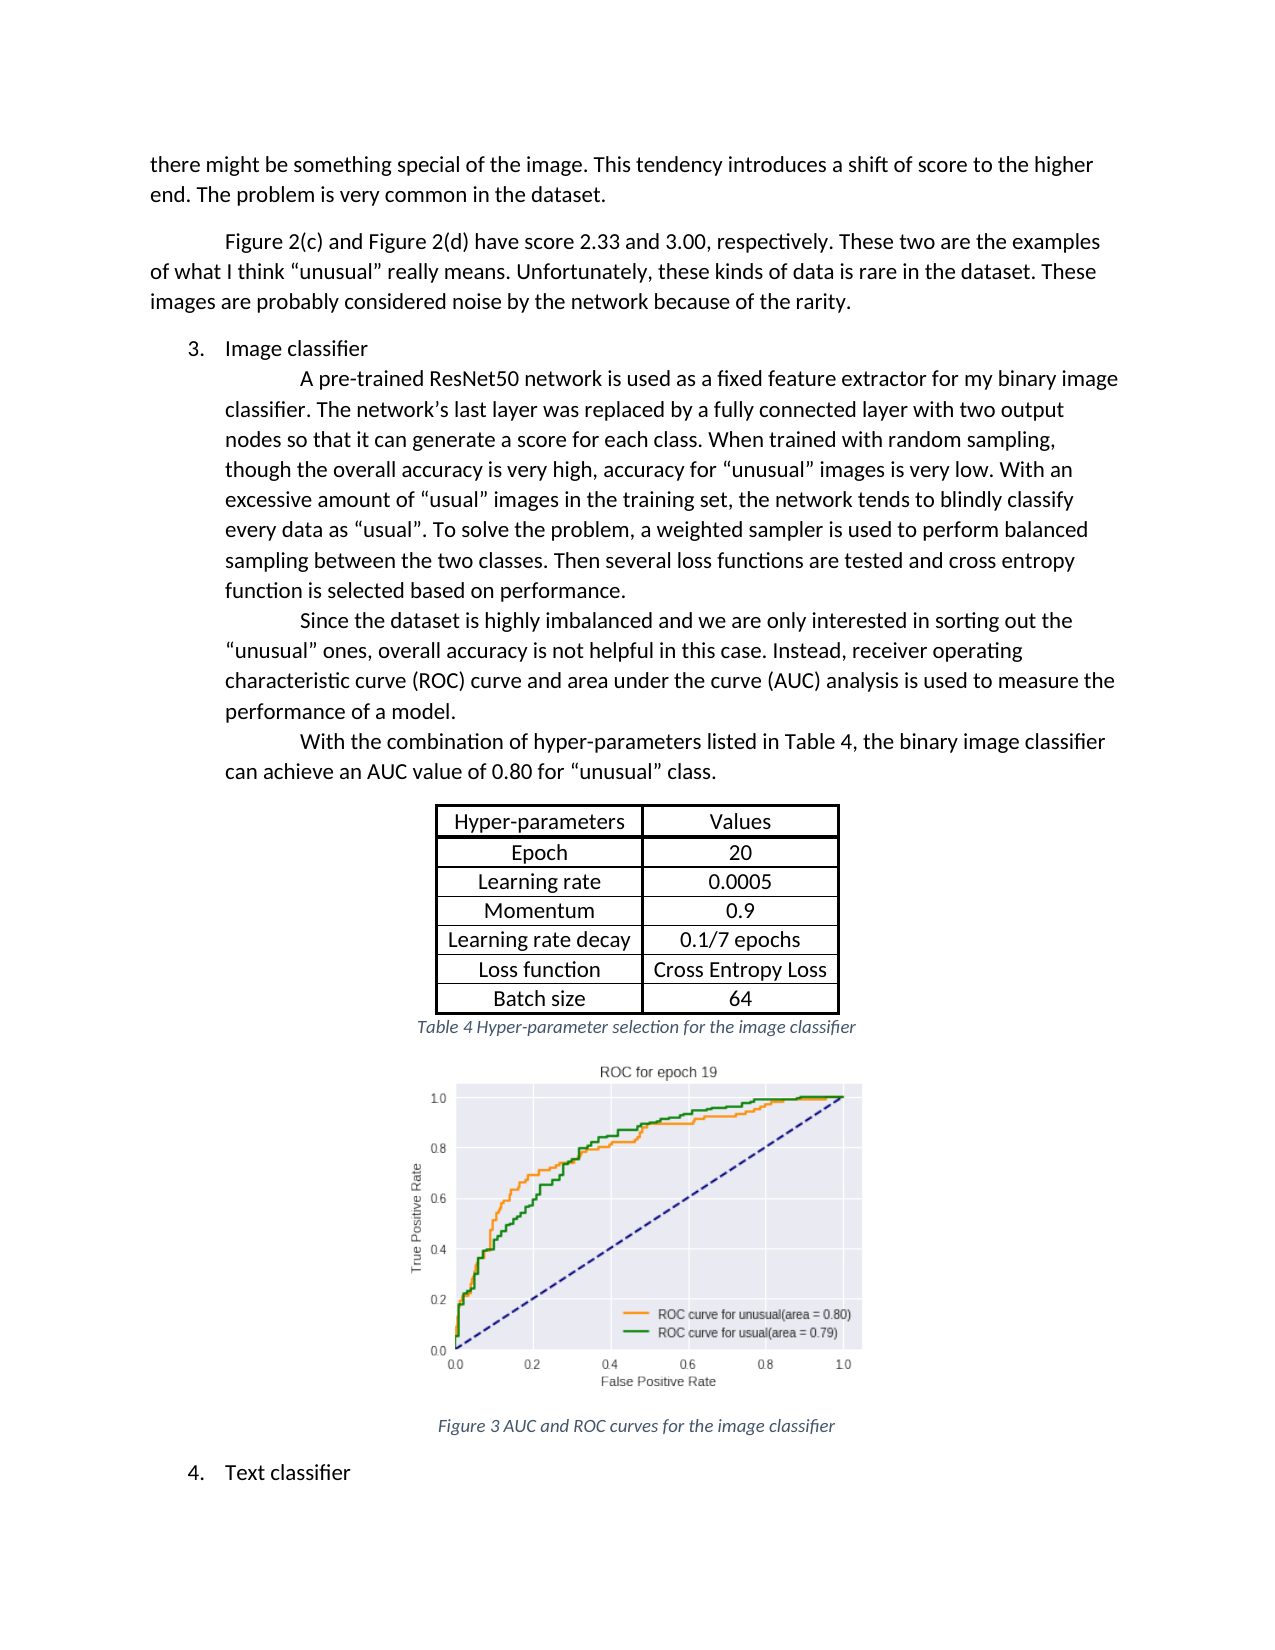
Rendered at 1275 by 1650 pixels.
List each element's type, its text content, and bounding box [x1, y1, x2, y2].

text Figure 2(c) and Figure 2(d) have score 2.33 and 3.00, respectively. These two are the examples of what I think “unusual” really means. Unfortunately, these kinds of data is rare in the dataset. These images are probably considered noise by the network because of the rarity. [150, 227, 1125, 316]
text Table 4 Hyper-parameter selection for the image classifier [150, 1015, 1125, 1038]
table_cell Learning rate decay [438, 926, 641, 954]
table_cell Learning rate [438, 868, 641, 896]
list Image classifier [187, 334, 1125, 362]
list Text classifier [187, 1458, 1125, 1486]
table_cell 0.1/7 epochs [644, 926, 837, 954]
table_header Values [644, 807, 837, 835]
list Since the dataset is highly imbalanced and we are only interested in sorting out the “unusual” ones, overall accuracy is not helpful in this case. Instead, receiver operating characteristic curve (ROC) curve and area under the curve (AUC) analysis is used to measure the performance of a model. [225, 606, 1125, 725]
table_cell Epoch [438, 839, 641, 866]
table_cell 20 [644, 839, 837, 866]
table_cell Cross Entropy Loss [644, 955, 837, 983]
table_cell 64 [644, 984, 837, 1012]
table_cell 0.0005 [644, 868, 837, 896]
list A pre-trained ResNet50 network is used as a fixed feature extractor for my binary image classifier. The network’s last layer was replaced by a fully connected layer with two output nodes so that it can generate a score for each class. When trained with random sampling, though the overall accuracy is very high, accuracy for “unusual” images is very low. With an excessive amount of “usual” images in the training set, the network tends to blindly classify every data as “usual”. To solve the problem, a weighted sampler is used to perform balanced sampling between the two classes. Then several loss functions are tested and cross entropy function is selected based on performance. [225, 364, 1125, 604]
table_cell Batch size [438, 984, 641, 1012]
picture [404, 1058, 871, 1396]
list With the combination of hyper-parameters listed in Table 4, the binary image classifier can achieve an AUC value of 0.80 for “unusual” class. [225, 727, 1125, 785]
table_cell Loss function [438, 955, 641, 983]
table_cell 0.9 [644, 897, 837, 924]
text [150, 150, 1125, 208]
table_header Hyper-parameters [438, 807, 641, 835]
text Figure 3 AUC and ROC curves for the image classifier [150, 1414, 1125, 1437]
table_cell Momentum [438, 897, 641, 924]
